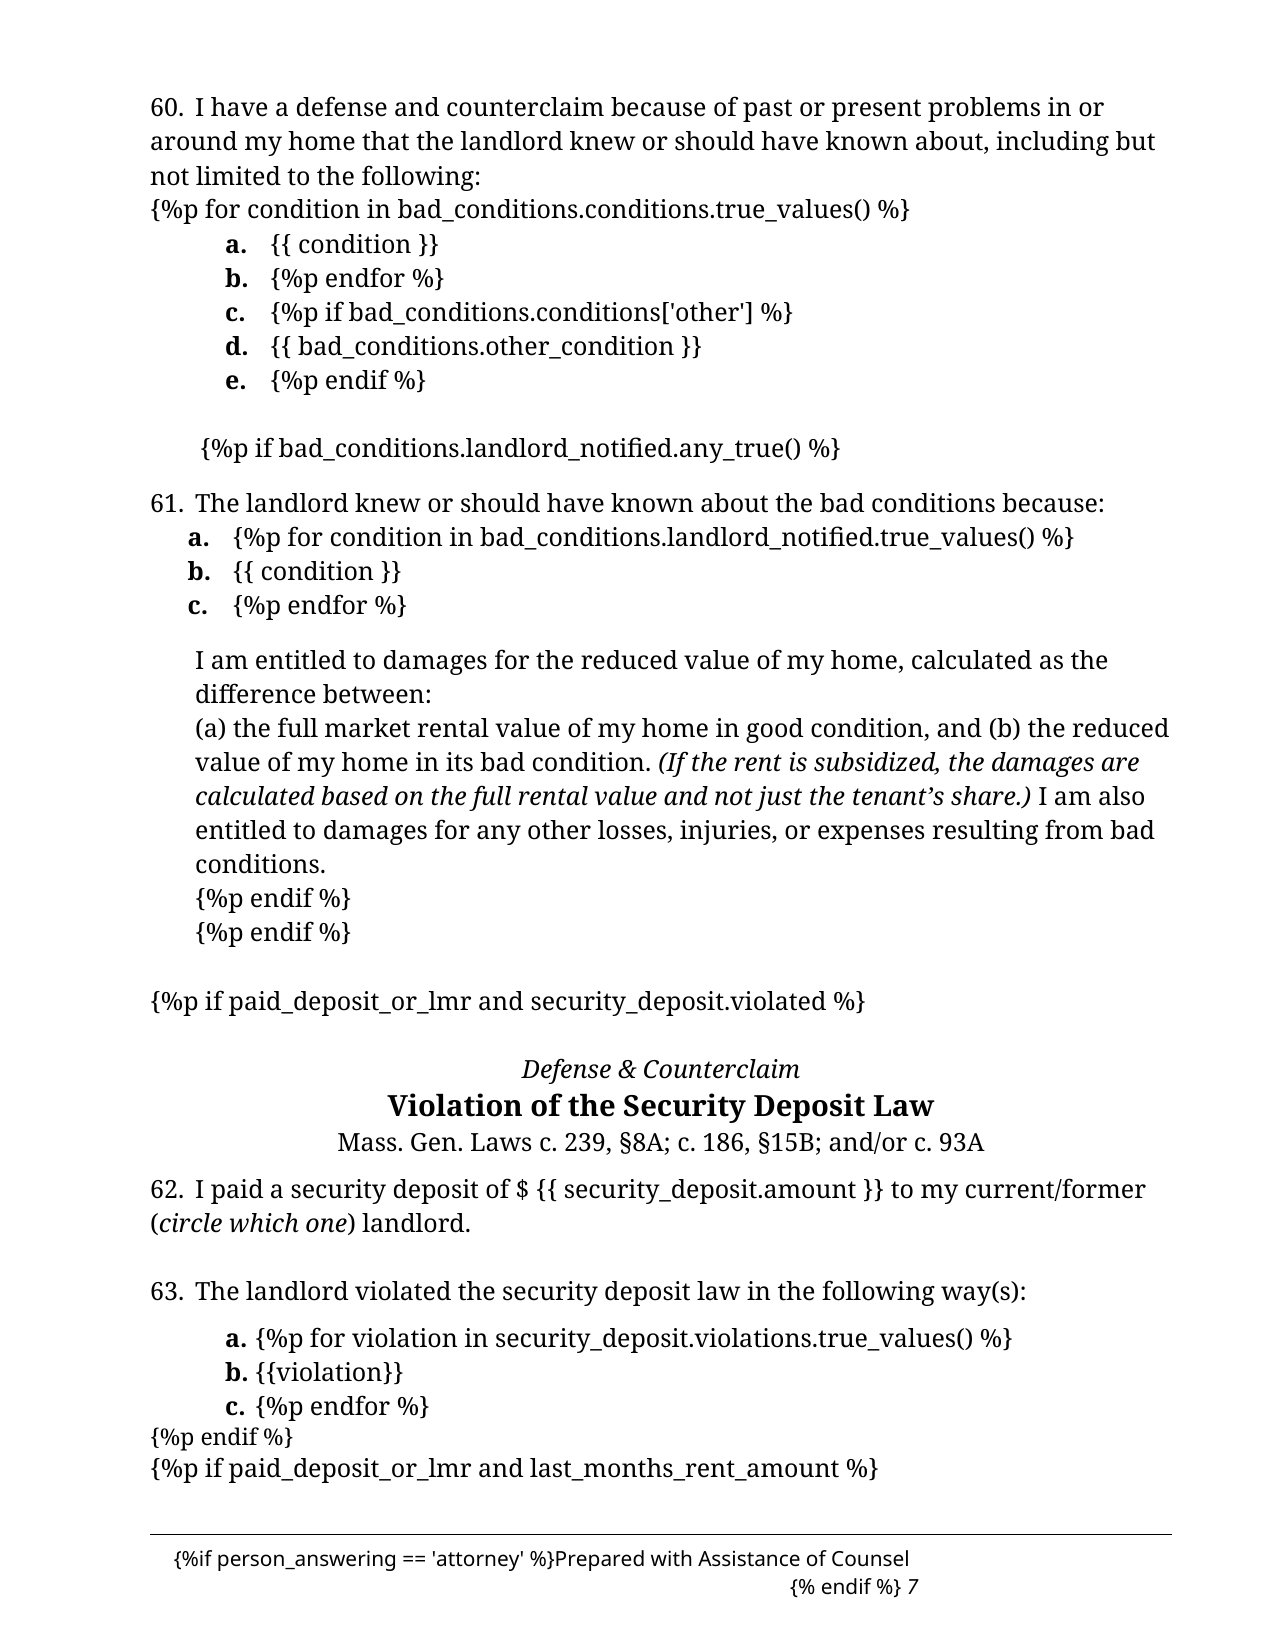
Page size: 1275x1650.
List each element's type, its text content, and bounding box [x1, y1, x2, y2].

list I paid a security deposit of $ {{ security_deposit.amount }} to my current/former (circle which one) landlord. [150, 1172, 1172, 1274]
list I have a defense and counterclaim because of past or present problems in or around my home that the landlord knew or should have known about, including but not limited to the following: [150, 90, 1172, 192]
list The landlord violated the security deposit law in the following way(s): [150, 1274, 1172, 1308]
text {%p if bad_conditions.landlord_notified.any_true() %} [200, 431, 1172, 465]
list {{ bad_conditions.other_condition }} [225, 328, 1172, 362]
title Violation of the Security Deposit Law [150, 1085, 1172, 1125]
text Defense & Counterclaim [150, 1051, 1172, 1085]
text {%p endif %} [195, 881, 1172, 915]
list {%p endif %} [150, 1423, 1172, 1451]
list {%p endfor %} [225, 260, 1172, 294]
list The landlord knew or should have known about the bad conditions because: [150, 486, 1172, 519]
list {%p for violation in security_deposit.violations.true_values() %} [225, 1320, 1172, 1354]
list {%p endif %} [225, 362, 1172, 397]
list {{ condition }} [187, 554, 1172, 588]
text {%p if paid_deposit_or_lmr and security_deposit.violated %} [150, 983, 1172, 1017]
text {%p endif %} [195, 915, 1172, 949]
list {%p if bad_conditions.conditions['other'] %} [225, 294, 1172, 328]
list {{ condition }} [225, 226, 1172, 260]
list {%p for condition in bad_conditions.landlord_notified.true_values() %} [187, 519, 1172, 554]
list {%p endfor %} [187, 588, 1172, 622]
text {%p for condition in bad_conditions.conditions.true_values() %} [150, 192, 1172, 226]
title Mass. Gen. Laws c. 239, §8A; c. 186, §15B; and/or c. 93A [150, 1125, 1172, 1159]
text {%p if paid_deposit_or_lmr and last_months_rent_amount %} [150, 1451, 1172, 1485]
list {{violation}} [225, 1354, 1172, 1388]
list {%p endfor %} [225, 1388, 1172, 1423]
text I am entitled to damages for the reduced value of my home, calculated as the difference between: (a) the full market rental value of my home in good condition, and (b) the reduced value of my home in its bad condition. (If the rent is subsidized, the damages are calculated based on the full rental value and not just the tenant’s share.) I am also entitled to damages for any other losses, injuries, or expenses resulting from bad conditions. [195, 643, 1172, 881]
